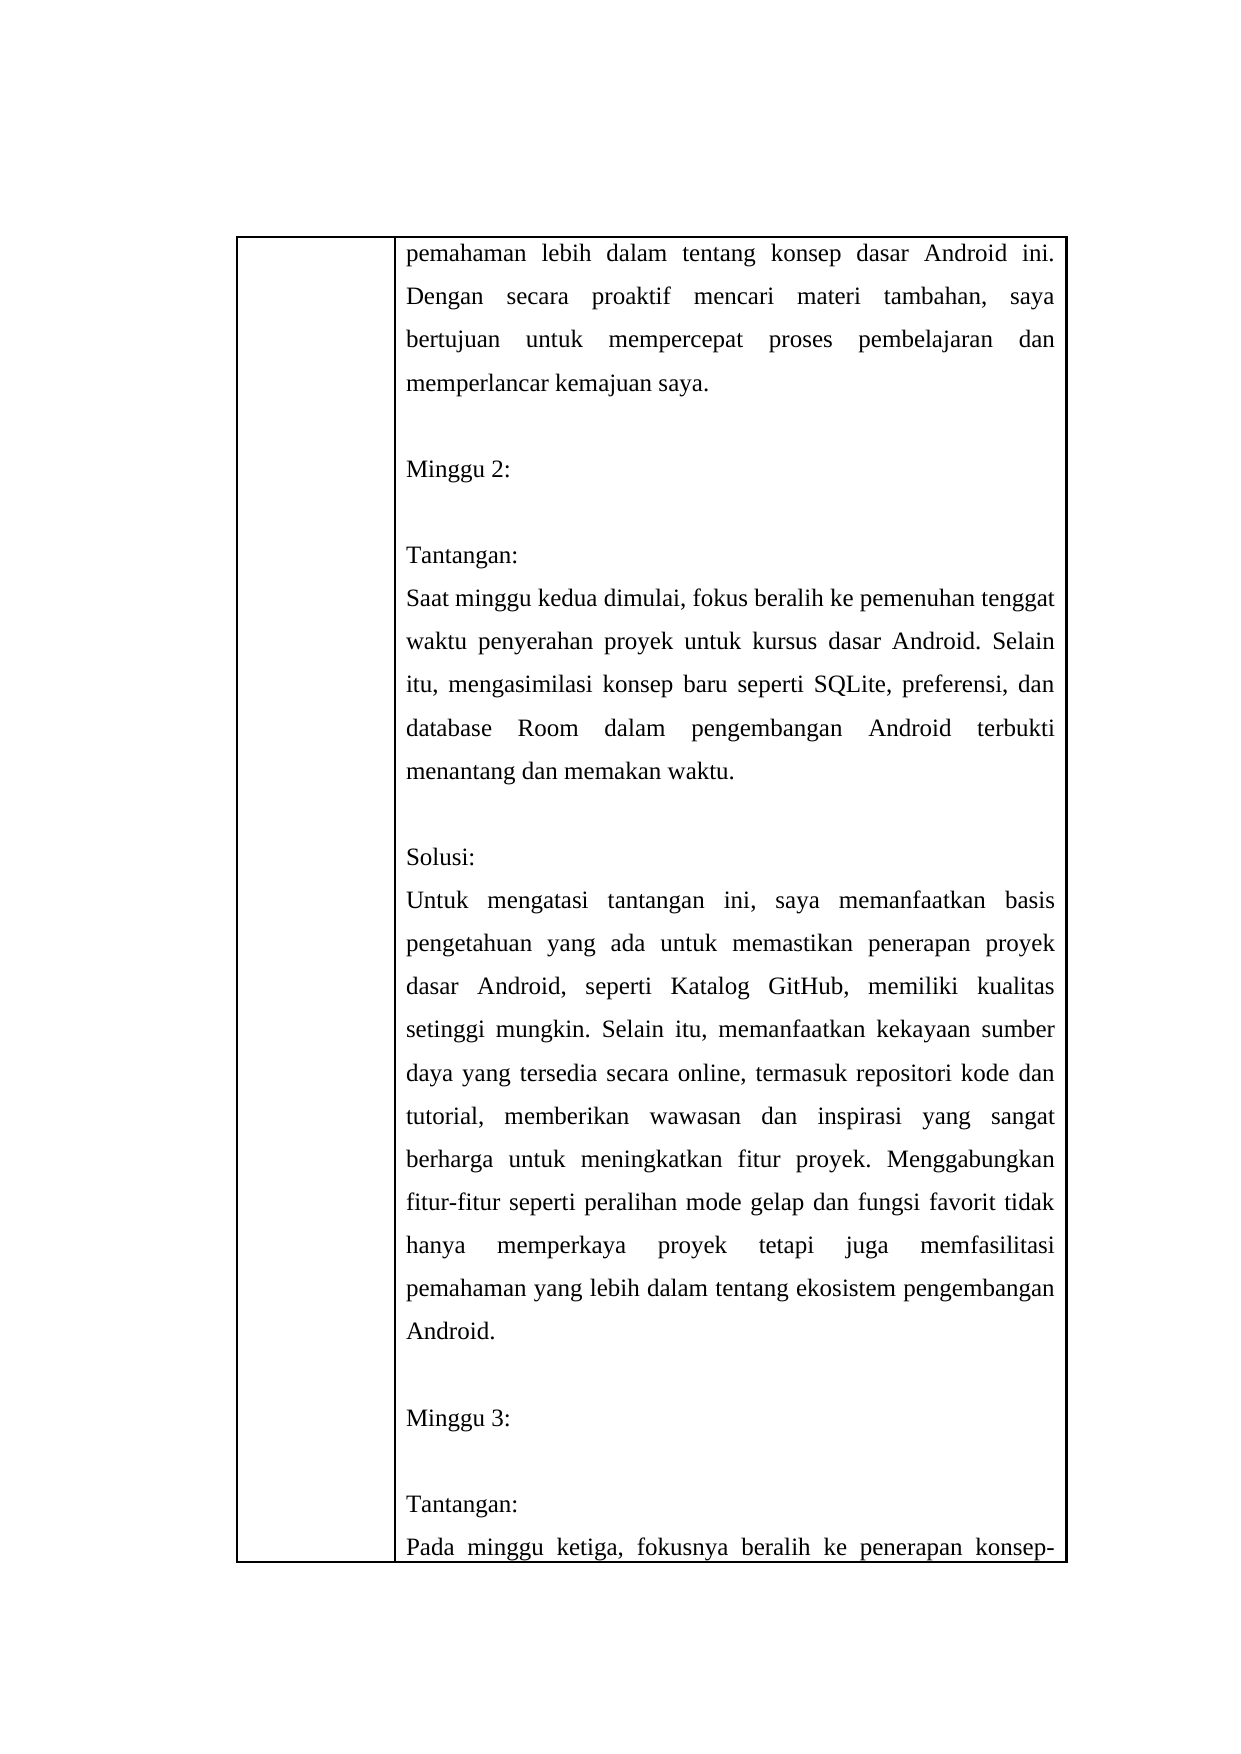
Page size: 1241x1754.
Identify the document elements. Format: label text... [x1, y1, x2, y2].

table_cell 2 [238, 238, 394, 1561]
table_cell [396, 238, 1065, 1561]
